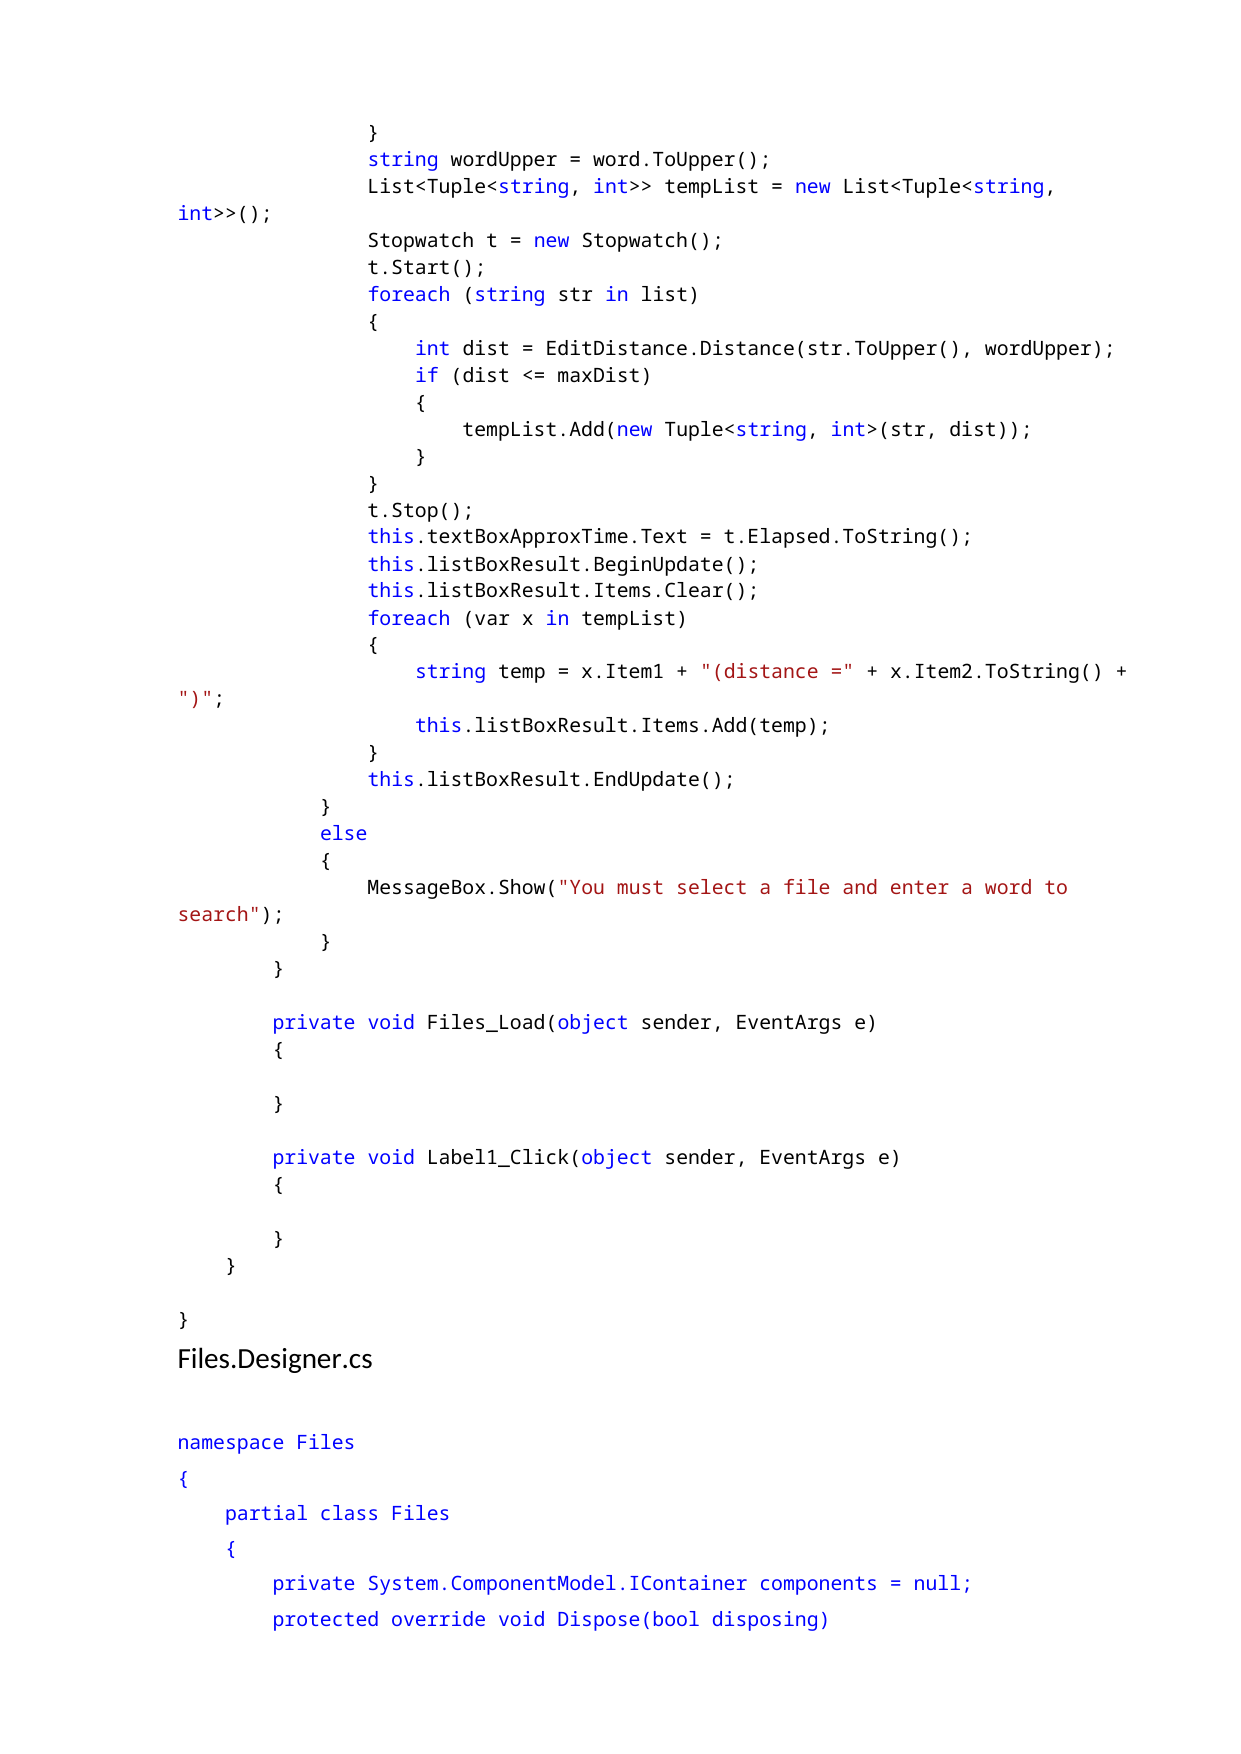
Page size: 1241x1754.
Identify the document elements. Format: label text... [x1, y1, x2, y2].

text } [177, 1089, 1152, 1116]
text { [177, 1464, 1152, 1491]
text this.listBoxResult.Items.Clear(); [177, 577, 1152, 604]
text Files.Designer.cs [177, 1341, 1152, 1376]
text tempList.Add(new Tuple<string, int>(str, dist)); [177, 415, 1152, 442]
text t.Start(); [177, 253, 1152, 280]
text private System.ComponentModel.IContainer components = null; [177, 1570, 1152, 1597]
text { [177, 388, 1152, 415]
text List<Tuple<string, int>> tempList = new List<Tuple<string, int>>(); [177, 172, 1152, 226]
text protected override void Dispose(bool disposing) [177, 1605, 1152, 1632]
text else [177, 819, 1152, 847]
text } [177, 954, 1152, 981]
text foreach (var x in tempList) [177, 604, 1152, 631]
text foreach (string str in list) [177, 280, 1152, 307]
text } [177, 1251, 1152, 1278]
text { [177, 1170, 1152, 1197]
text } [177, 118, 1152, 145]
text } [177, 442, 1152, 469]
text private void Files_Load(object sender, EventArgs e) [177, 1008, 1152, 1035]
text namespace Files [177, 1428, 1152, 1455]
text { [177, 631, 1152, 658]
text MessageBox.Show("You must select a file and enter a word to search"); [177, 873, 1152, 927]
text string wordUpper = word.ToUpper(); [177, 145, 1152, 172]
text { [177, 1534, 1152, 1561]
text this.listBoxResult.Items.Add(temp); [177, 712, 1152, 739]
text Stopwatch t = new Stopwatch(); [177, 226, 1152, 253]
text } [177, 1224, 1152, 1251]
text { [177, 307, 1152, 334]
text } [177, 1305, 1152, 1332]
text partial class Files [177, 1499, 1152, 1526]
text this.textBoxApproxTime.Text = t.Elapsed.ToString(); [177, 523, 1152, 550]
text int dist = EditDistance.Distance(str.ToUpper(), wordUpper); [177, 334, 1152, 361]
text } [177, 739, 1152, 766]
text if (dist <= maxDist) [177, 361, 1152, 388]
text } [177, 927, 1152, 954]
text { [177, 1035, 1152, 1062]
text private void Label1_Click(object sender, EventArgs e) [177, 1143, 1152, 1170]
text } [177, 469, 1152, 496]
text } [177, 793, 1152, 819]
text { [177, 847, 1152, 873]
text this.listBoxResult.EndUpdate(); [177, 766, 1152, 793]
text t.Stop(); [177, 496, 1152, 523]
text string temp = x.Item1 + "(distance =" + x.Item2.ToString() + ")"; [177, 658, 1152, 712]
text this.listBoxResult.BeginUpdate(); [177, 550, 1152, 577]
